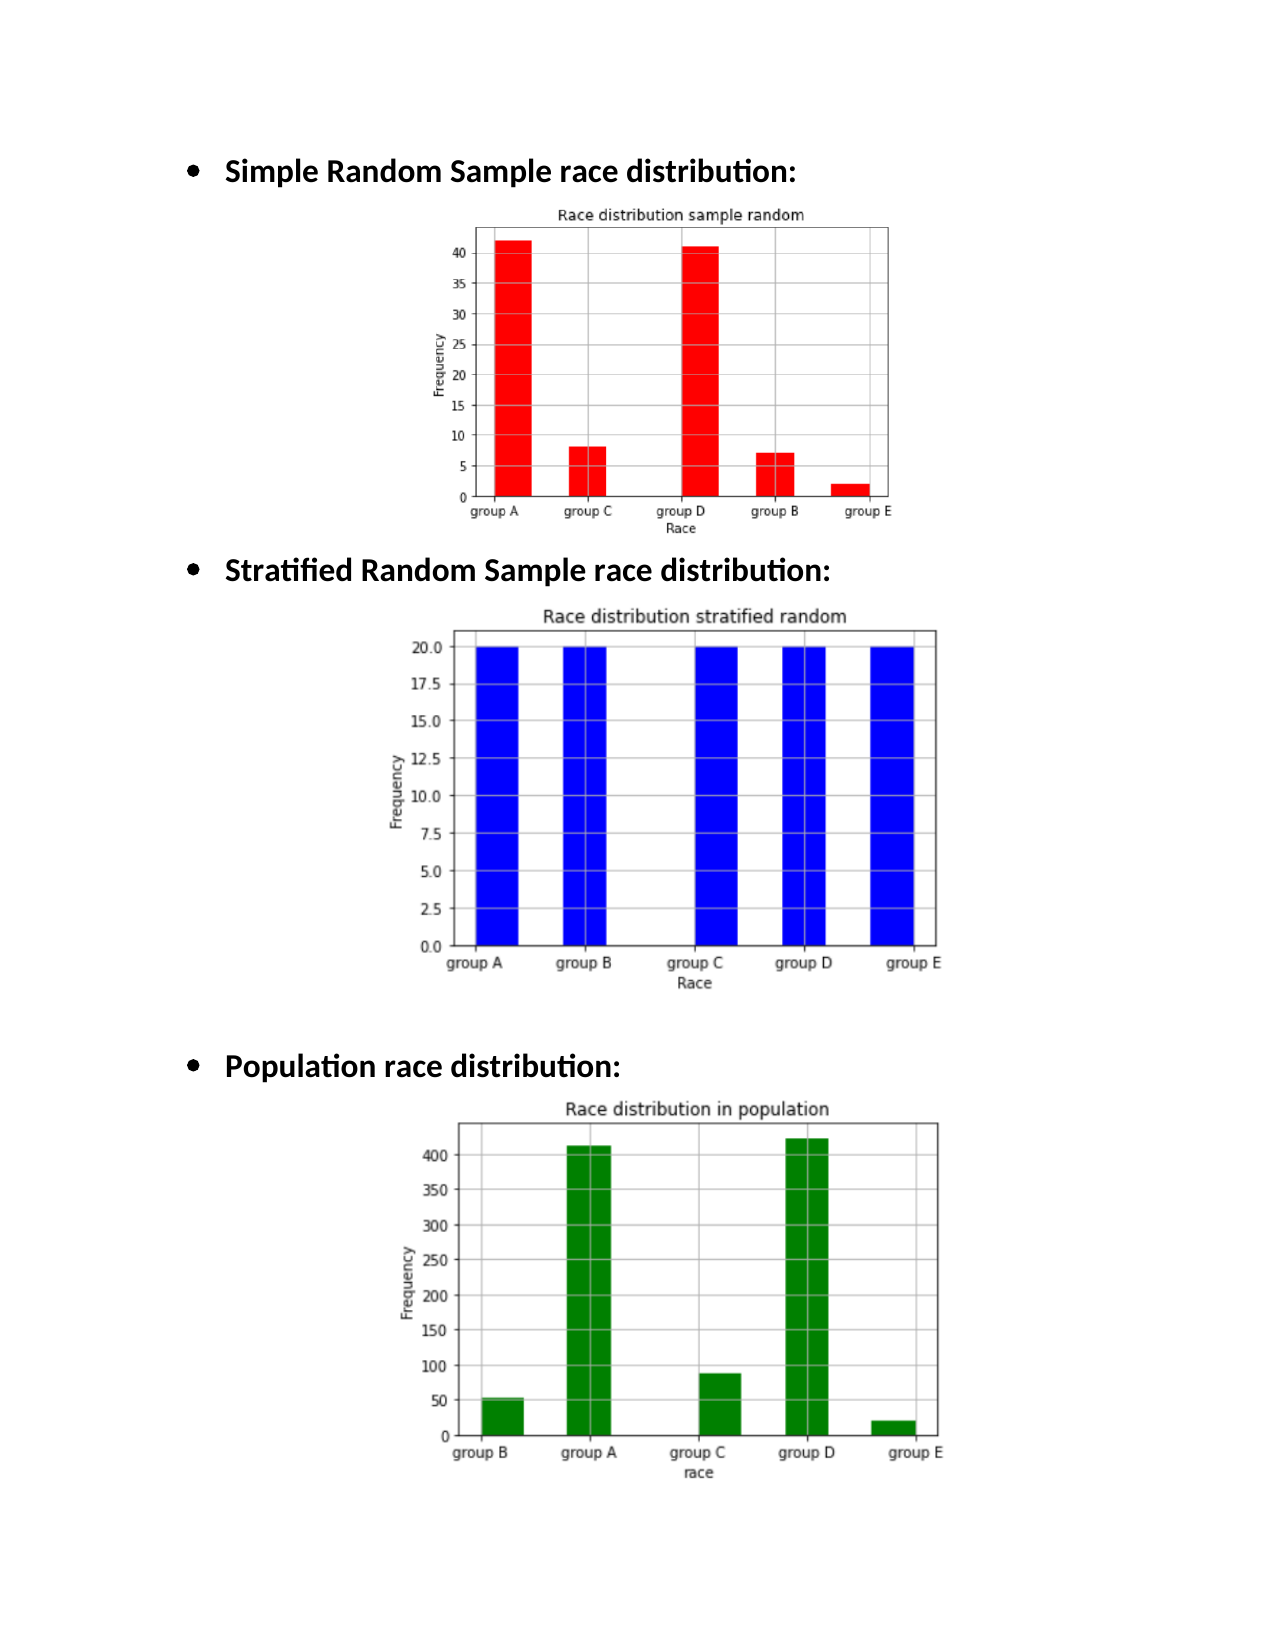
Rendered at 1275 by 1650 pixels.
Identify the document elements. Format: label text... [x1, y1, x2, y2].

picture [411, 193, 939, 547]
picture [359, 592, 991, 999]
list Simple Random Sample race distribution: [187, 150, 1125, 191]
list Population race distribution: [187, 1044, 1125, 1085]
list Stratified Random Sample race distribution: [187, 549, 1125, 589]
picture [367, 1088, 983, 1480]
